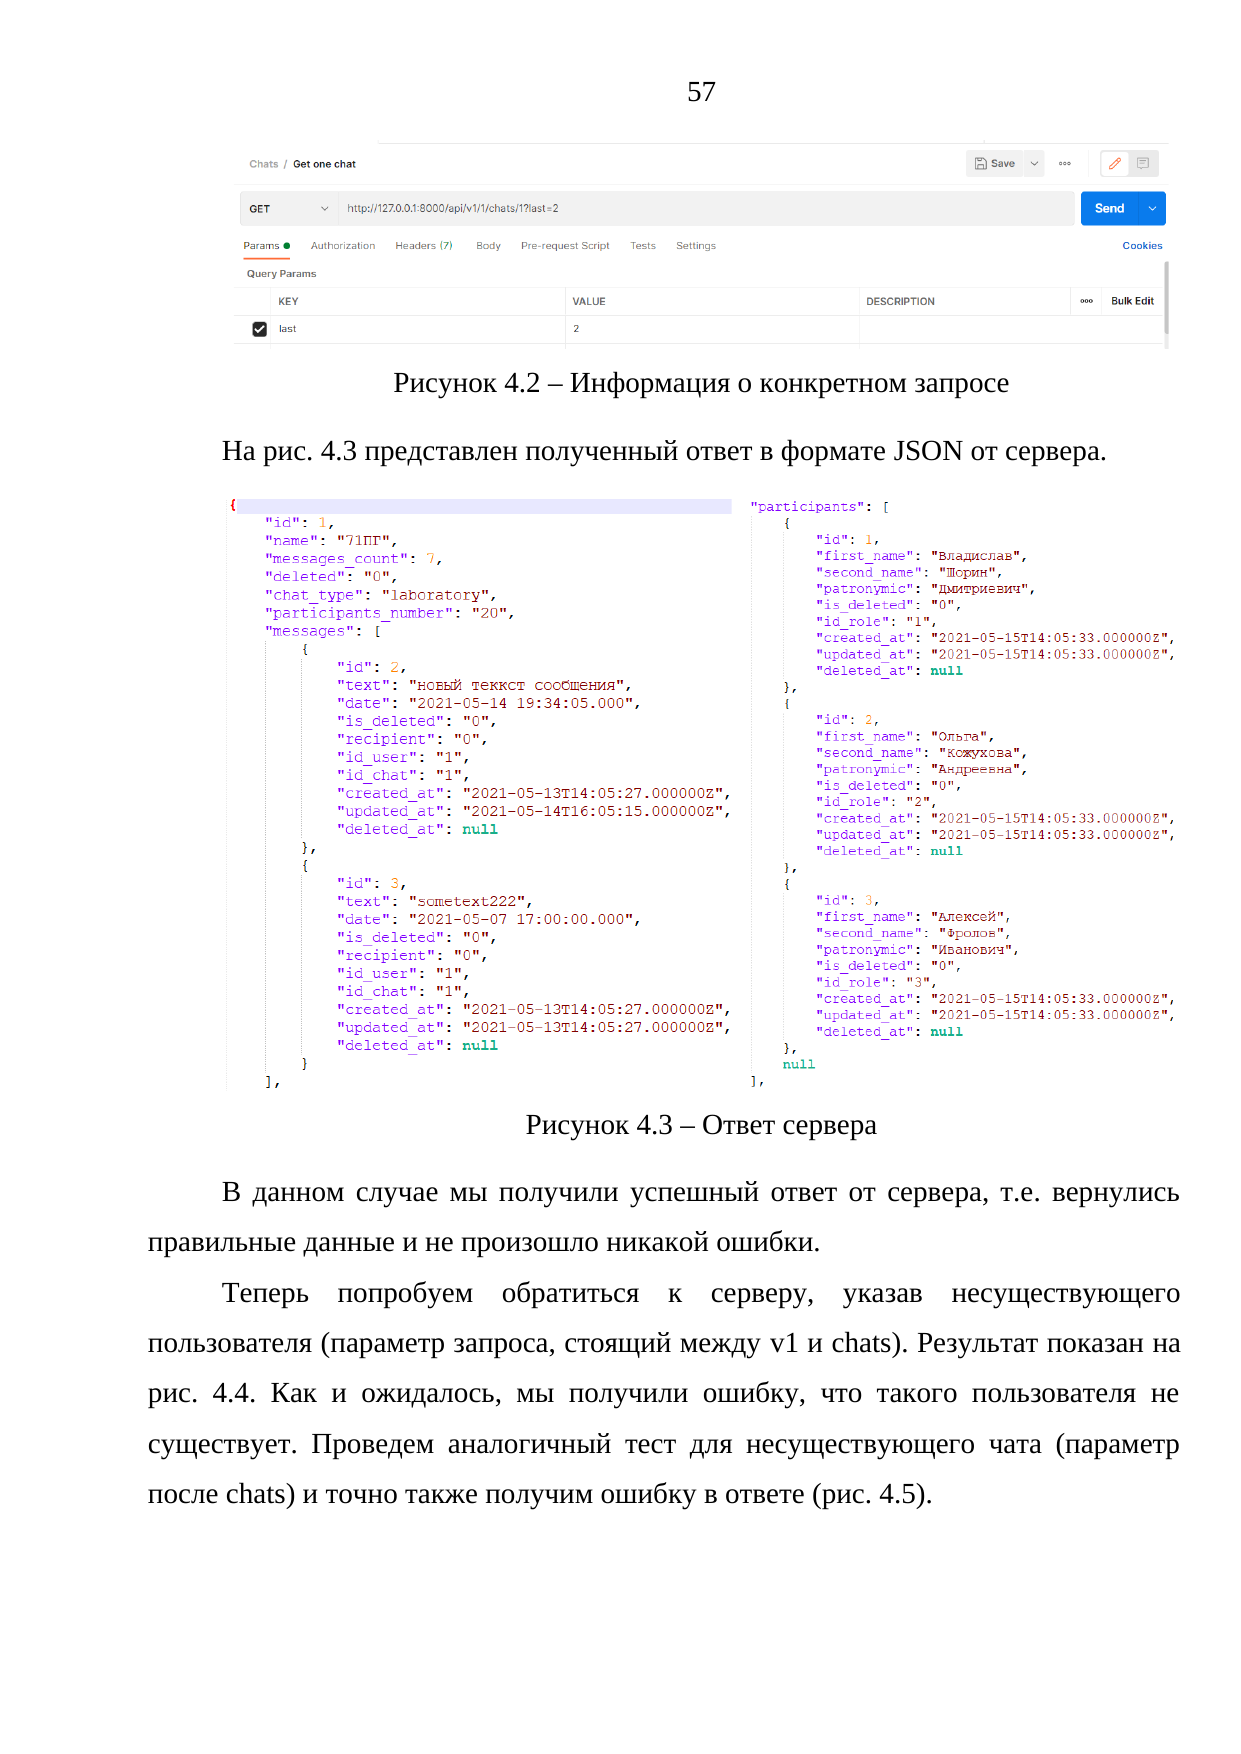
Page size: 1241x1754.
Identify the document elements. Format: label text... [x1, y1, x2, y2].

picture [233, 140, 1169, 349]
picture [738, 500, 1177, 1091]
picture [226, 499, 732, 1091]
text Рисунок 4.3 – Ответ сервера [148, 1107, 1181, 1141]
text Теперь попробуем обратиться к серверу, указав несуществующего пользователя (параметр запроса, стоящий между v1 и chats). Результат показан на рис. 4.4. Как и ожидалось, мы получили ошибку, что такого пользователя не существует. Проведем аналогичный тест для несуществующего чата (параметр после chats) и точно также получим ошибку в ответе (рис. 4.5). [148, 1275, 1181, 1509]
text В данном случае мы получили успешный ответ от сервера, т.е. вернулись правильные данные и не произошло никакой ошибки. [148, 1174, 1181, 1258]
text Рисунок 4.2 – Информация о конкретном запросе [148, 366, 1181, 399]
text На рис. 4.3 представлен полученный ответ в формате JSON от сервера. [148, 433, 1181, 466]
